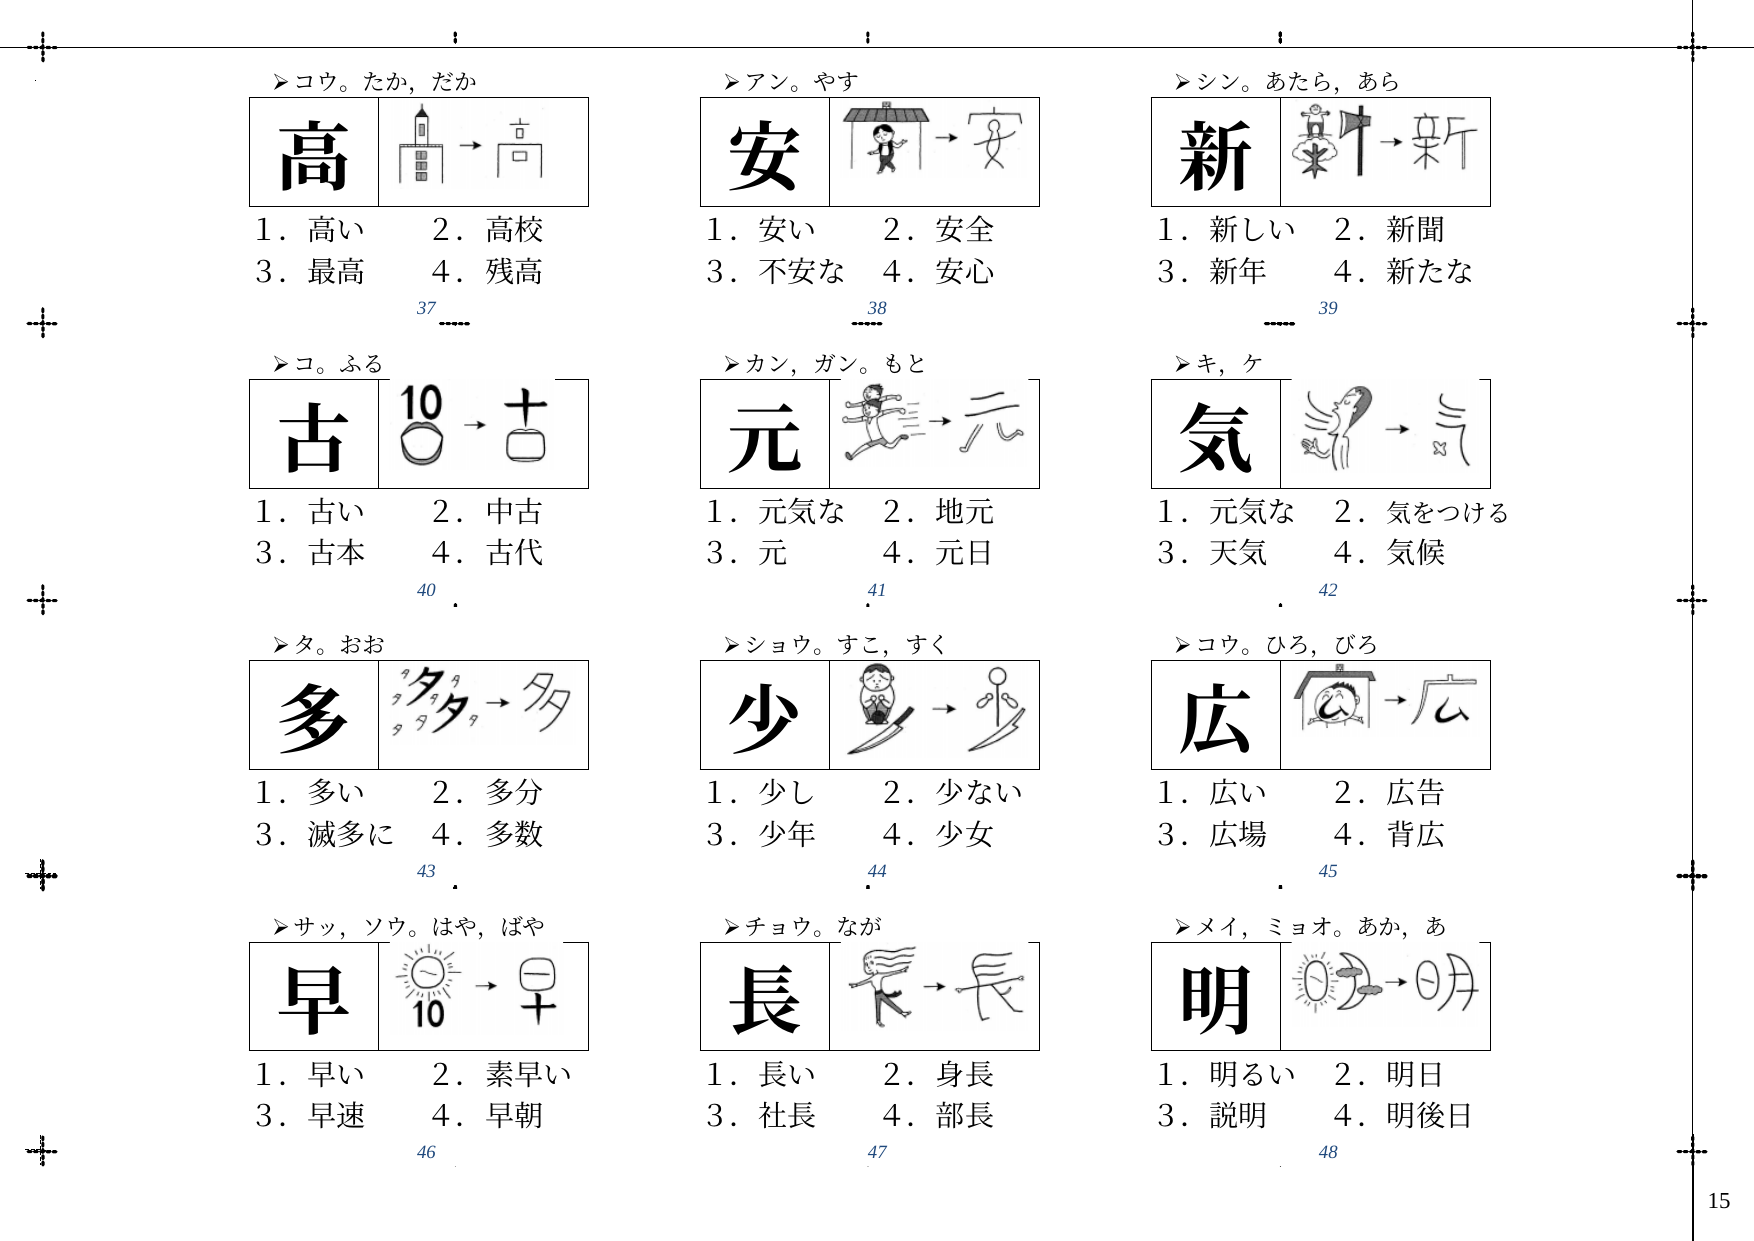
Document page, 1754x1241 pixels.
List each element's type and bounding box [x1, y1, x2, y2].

picture [389, 661, 578, 745]
picture [840, 379, 1029, 467]
picture [389, 98, 550, 189]
picture [1291, 942, 1480, 1027]
picture [1291, 661, 1480, 737]
picture [840, 942, 1029, 1031]
picture [389, 379, 555, 470]
picture [389, 942, 564, 1035]
picture [1291, 379, 1480, 473]
picture [840, 98, 1029, 178]
picture [1291, 98, 1480, 180]
picture [840, 661, 1029, 758]
